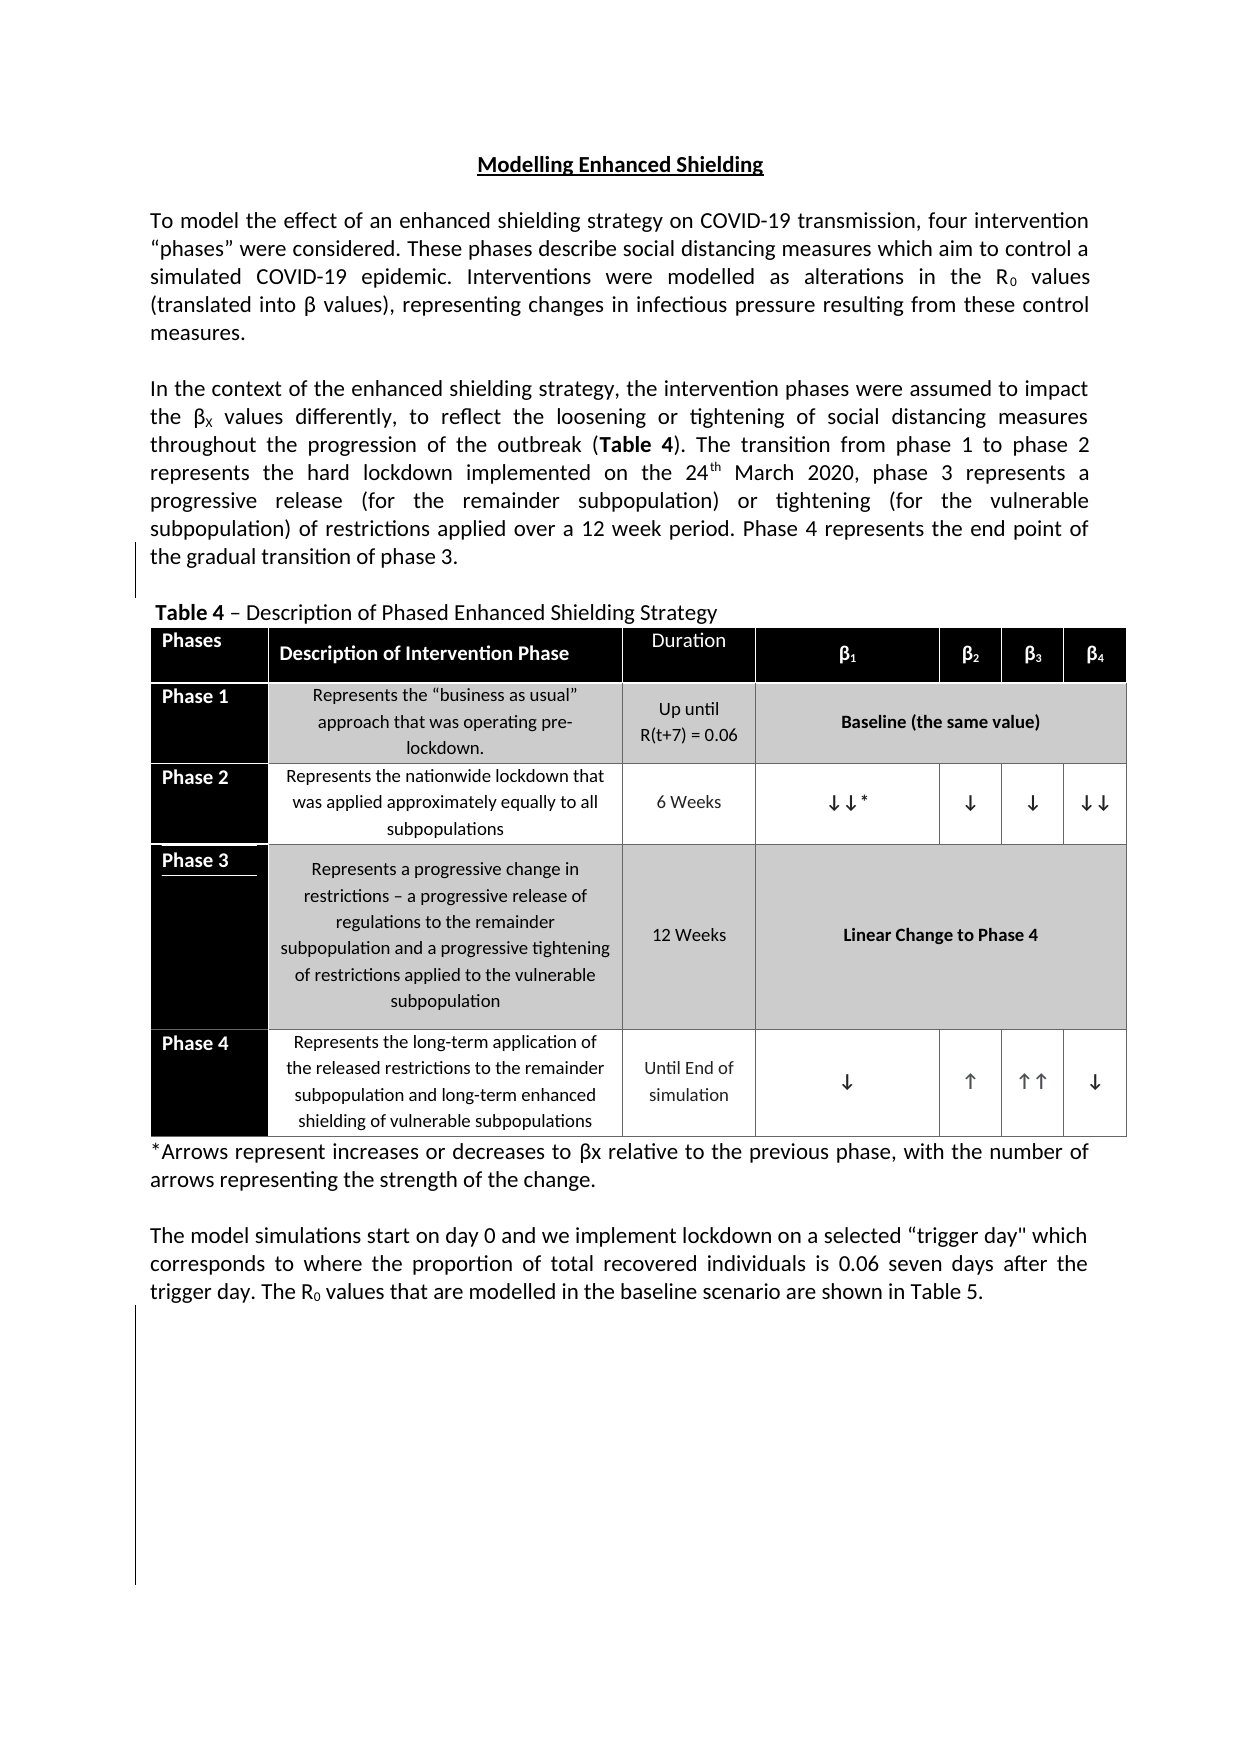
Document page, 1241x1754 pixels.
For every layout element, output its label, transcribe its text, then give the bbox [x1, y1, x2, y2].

table_cell Represents a progressive change in restrictions – a progressive release of regulations to the remainder subpopulation and a progressive tightening of restrictions applied to the vulnerable subpopulation [269, 845, 622, 1029]
table_cell ↓ [1064, 1030, 1126, 1136]
table_cell ↓↓* [756, 764, 939, 843]
table_header Description of Intervention Phase [269, 628, 622, 682]
table_header Phases [151, 628, 268, 682]
text In the context of the enhanced shielding strategy, the intervention phases were assumed to impact the βX values differently, to reflect the loosening or tightening of social distancing measures throughout the progression of the outbreak (Table 4). The transition from phase 1 to phase 2 represents the hard lockdown implemented on the 24th March 2020, phase 3 represents a progressive release (for the remainder subpopulation) or tightening (for the vulnerable subpopulation) of restrictions applied over a 12 week period. Phase 4 represents the end point of the gradual transition of phase 3. [150, 374, 1090, 570]
table_cell ↑↑ [1002, 1030, 1063, 1136]
table_cell Up until R(t+7) = 0.06 [623, 684, 755, 763]
text The model simulations start on day 0 and we implement lockdown on a selected “trigger day" which corresponds to where the proportion of total recovered individuals is 0.06 seven days after the trigger day. The R0 values that are modelled in the baseline scenario are shown in Table 5. [150, 1221, 1090, 1305]
table_cell Phase 4 [151, 1030, 268, 1136]
text To model the effect of an enhanced shielding strategy on COVID-19 transmission, four intervention “phases” were considered. These phases describe social distancing measures which aim to control a simulated COVID-19 epidemic. Interventions were modelled as alterations in the R0 values (translated into β values), representing changes in infectious pressure resulting from these control measures. [150, 206, 1090, 346]
text Table 4 – Description of Phased Enhanced Shielding Strategy [150, 598, 1090, 626]
table_cell Linear Change to Phase 4 [756, 845, 1126, 1029]
table_cell Phase 1 [151, 684, 268, 763]
table_cell Phase 2 [151, 764, 268, 843]
table_cell Phase 3 [151, 845, 268, 1029]
table_header Duration [623, 628, 755, 682]
table_cell Represents the “business as usual” approach that was operating pre-lockdown. [269, 684, 622, 763]
table_cell Until End of simulation [623, 1030, 755, 1136]
table_header β2 [940, 628, 1001, 682]
table_cell ↓ [1002, 764, 1063, 843]
table_cell 6 Weeks [623, 764, 755, 843]
table_header β4 [1064, 628, 1126, 682]
table_cell Represents the nationwide lockdown that was applied approximately equally to all subpopulations [269, 764, 622, 843]
table_header β3 [1002, 628, 1063, 682]
table_cell Baseline (the same value) [756, 684, 1126, 763]
text Modelling Enhanced Shielding [150, 150, 1090, 178]
table_header β1 [756, 628, 939, 682]
text *Arrows represent increases or decreases to βx relative to the previous phase, with the number of arrows representing the strength of the change. [150, 1137, 1090, 1193]
table_cell ↓ [940, 764, 1001, 843]
table_cell Represents the long-term application of the released restrictions to the remainder subpopulation and long-term enhanced shielding of vulnerable subpopulations [269, 1030, 622, 1136]
table_cell ↑ [940, 1030, 1001, 1136]
table_cell ↓↓ [1064, 764, 1126, 843]
table_cell ↓ [756, 1030, 939, 1136]
table_cell 12 Weeks [623, 845, 755, 1029]
